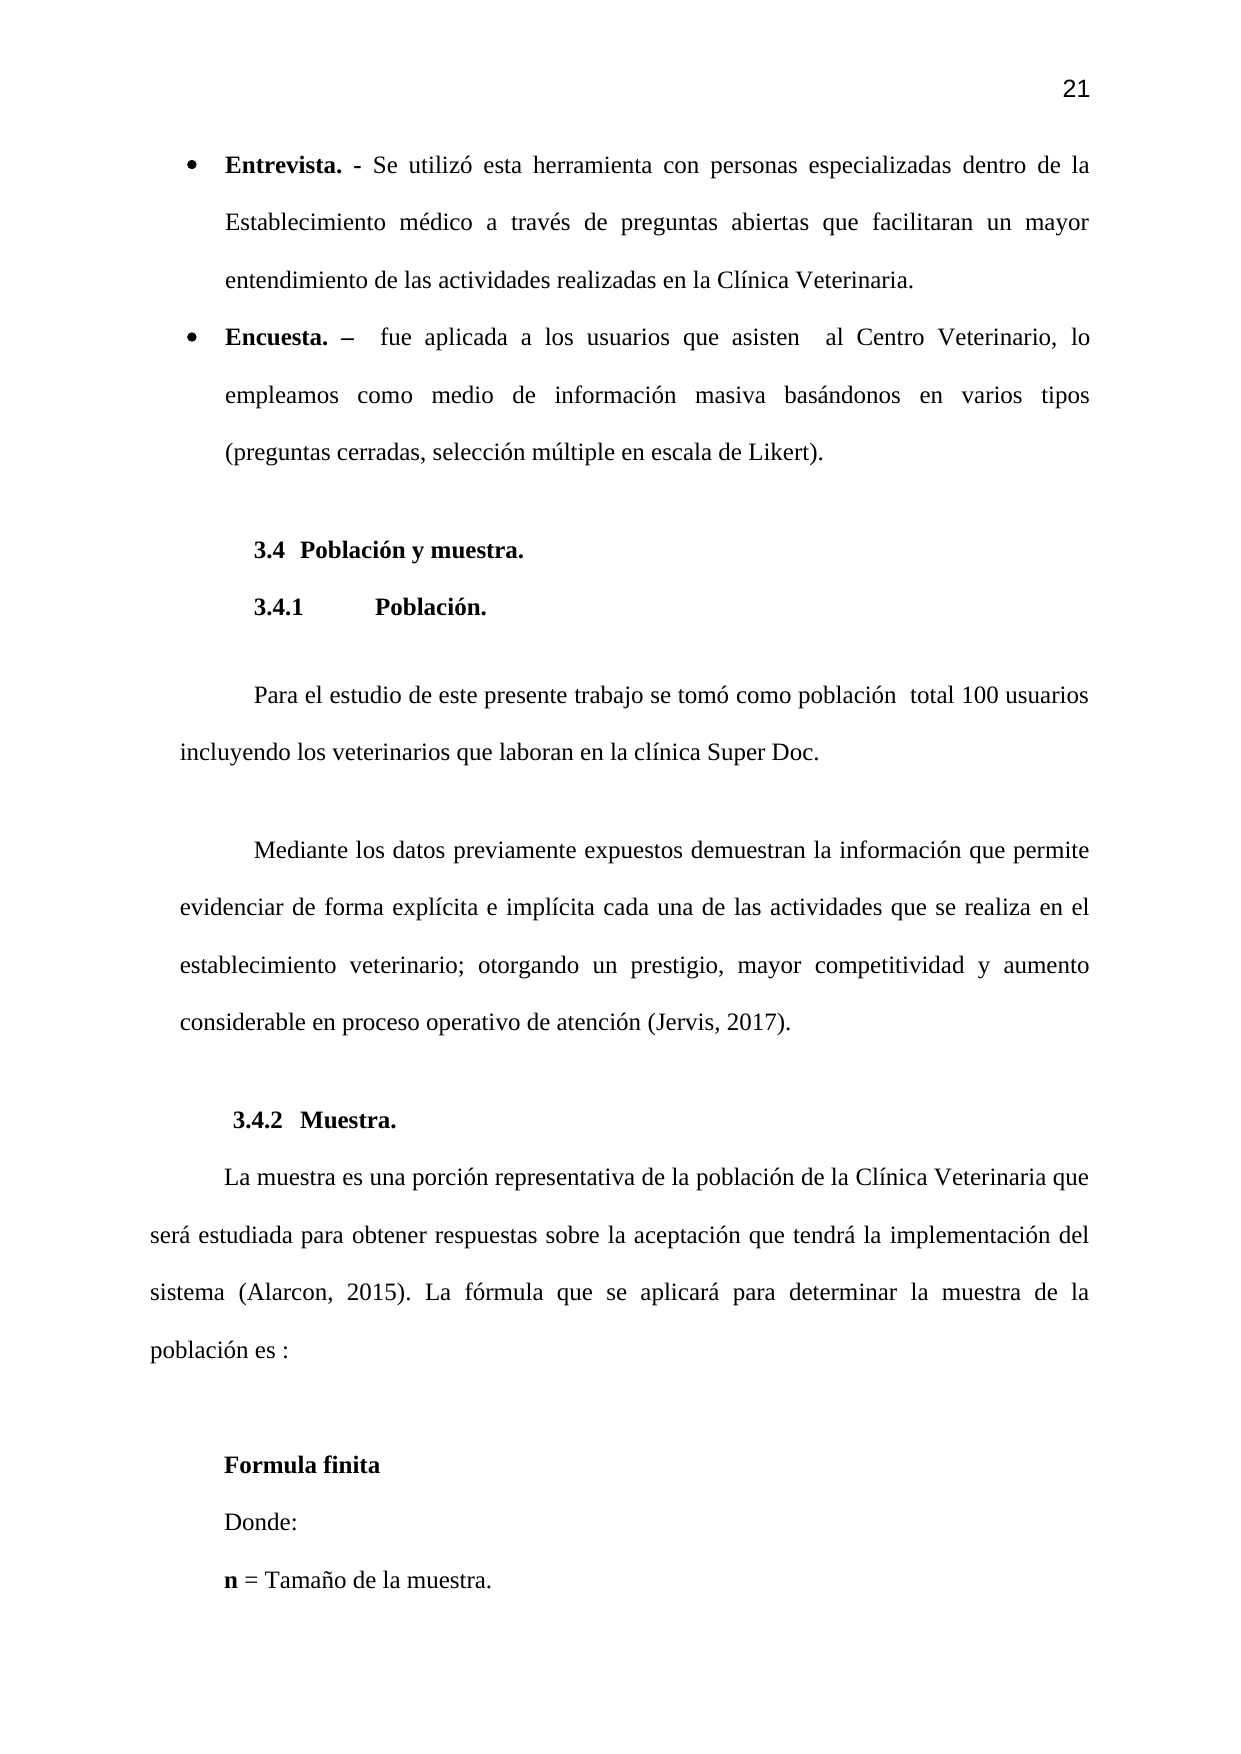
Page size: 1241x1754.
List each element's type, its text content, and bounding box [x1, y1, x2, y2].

list Donde: [150, 1507, 1090, 1536]
text Para el estudio de este presente trabajo se tomó como población total 100 usuarios incluyendo los veterinarios que laboran en la clínica Super Doc. [179, 680, 1090, 766]
text Mediante los datos previamente expuestos demuestran la información que permite evidenciar de forma explícita e implícita cada una de las actividades que se realiza en el establecimiento veterinario; otorgando un prestigio, mayor competitividad y aumento considerable en proceso operativo de atención. [179, 835, 1090, 1036]
subtitle Población y muestra. [179, 535, 1090, 564]
list Entrevista. - Se utilizó esta herramienta con personas especializadas dentro de la Establecimiento médico a través de preguntas abiertas que facilitaran un mayor entendimiento de las actividades realizadas en la Clínica Veterinaria. [187, 150, 1090, 294]
list Formula finita [150, 1450, 1090, 1479]
subtitle Muestra. [179, 1105, 1090, 1134]
subtitle Población. [179, 592, 1090, 621]
list Encuesta. – fue aplicada a los usuarios que asisten al Centro Veterinario, lo empleamos como medio de información masiva basándonos en varios tipos (preguntas cerradas, selección múltiple en escala de Likert). [187, 322, 1090, 466]
list n = Tamaño de la muestra. [150, 1565, 1090, 1594]
list La muestra es una porción representativa de la población de la Clínica Veterinaria que será estudiada para obtener respuestas sobre la aceptación que tendrá la implementación del sistema . La fórmula que se aplicará para determinar la muestra de la población es : [150, 1162, 1090, 1364]
